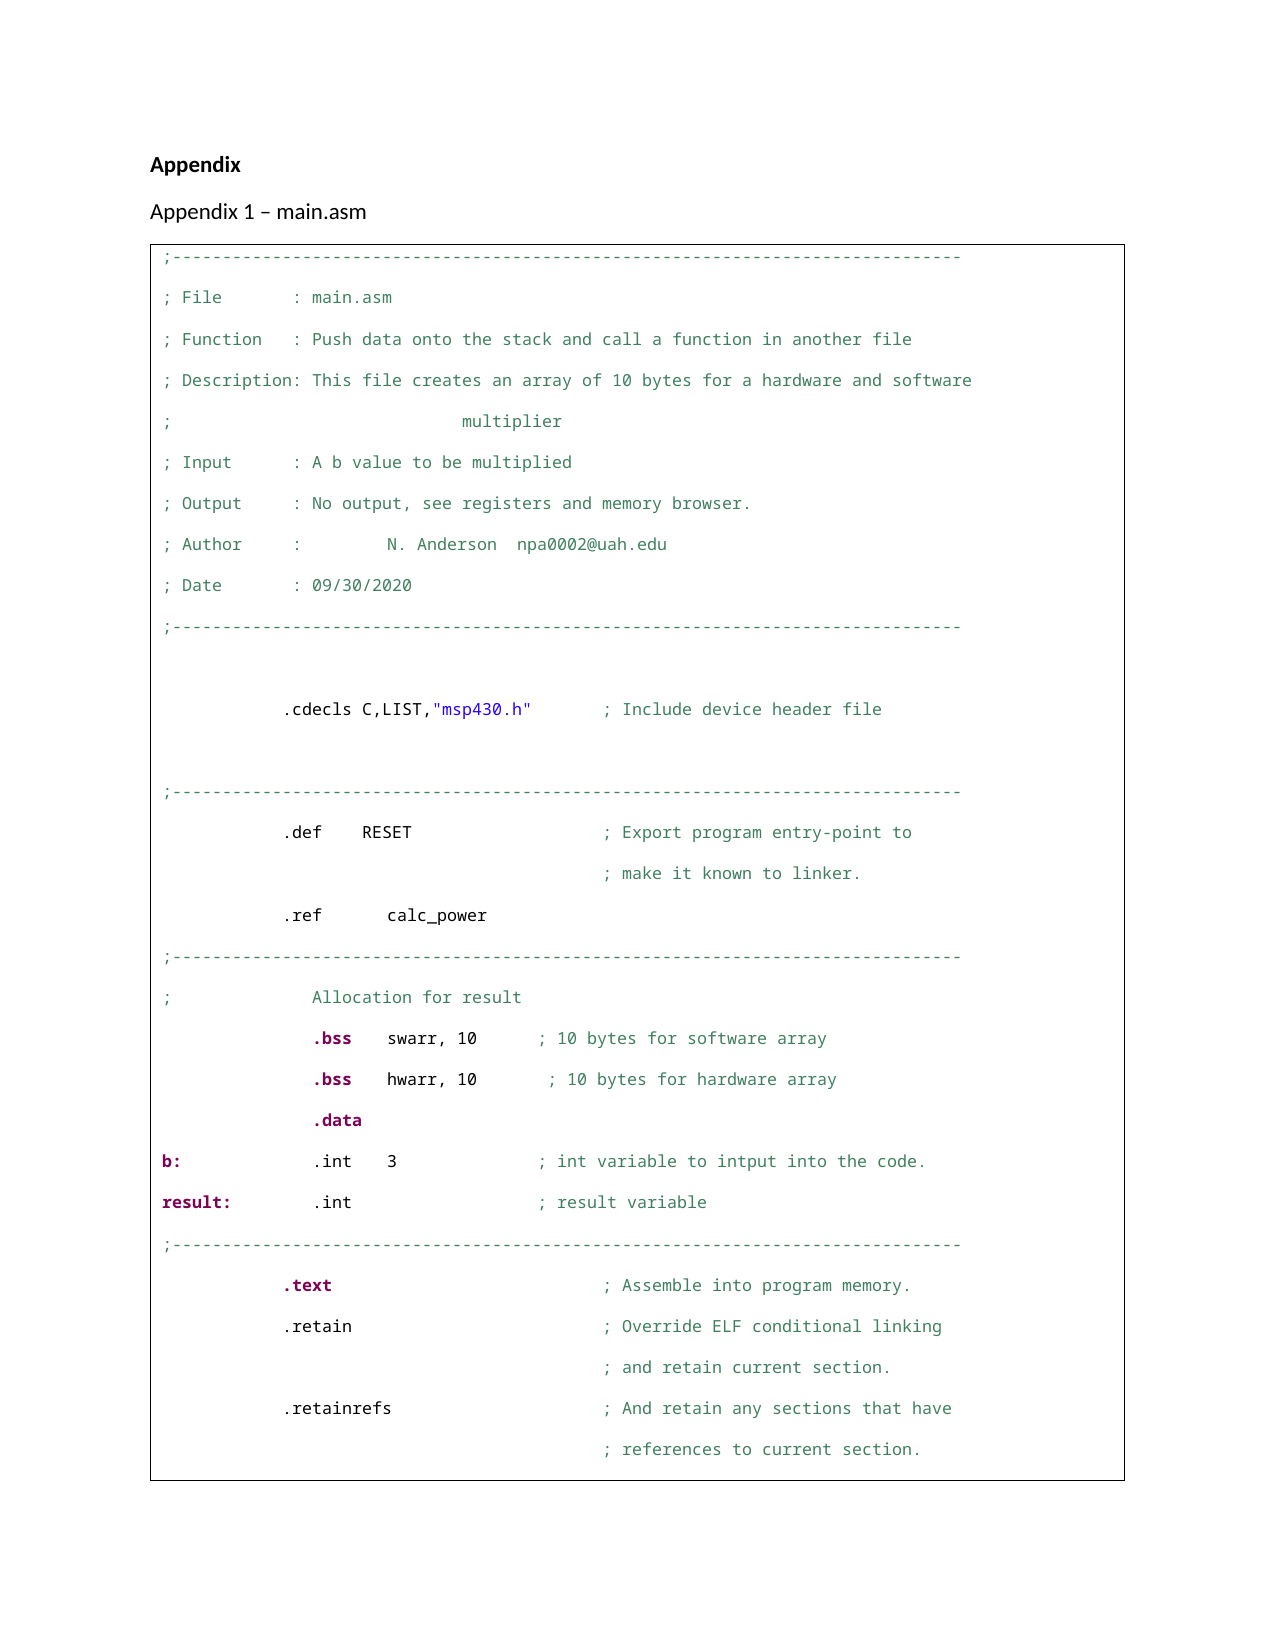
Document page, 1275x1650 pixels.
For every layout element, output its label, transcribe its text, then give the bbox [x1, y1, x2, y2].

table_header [151, 245, 1124, 1479]
text Appendix [150, 150, 1125, 178]
text Appendix 1 – main.asm [150, 197, 1125, 225]
